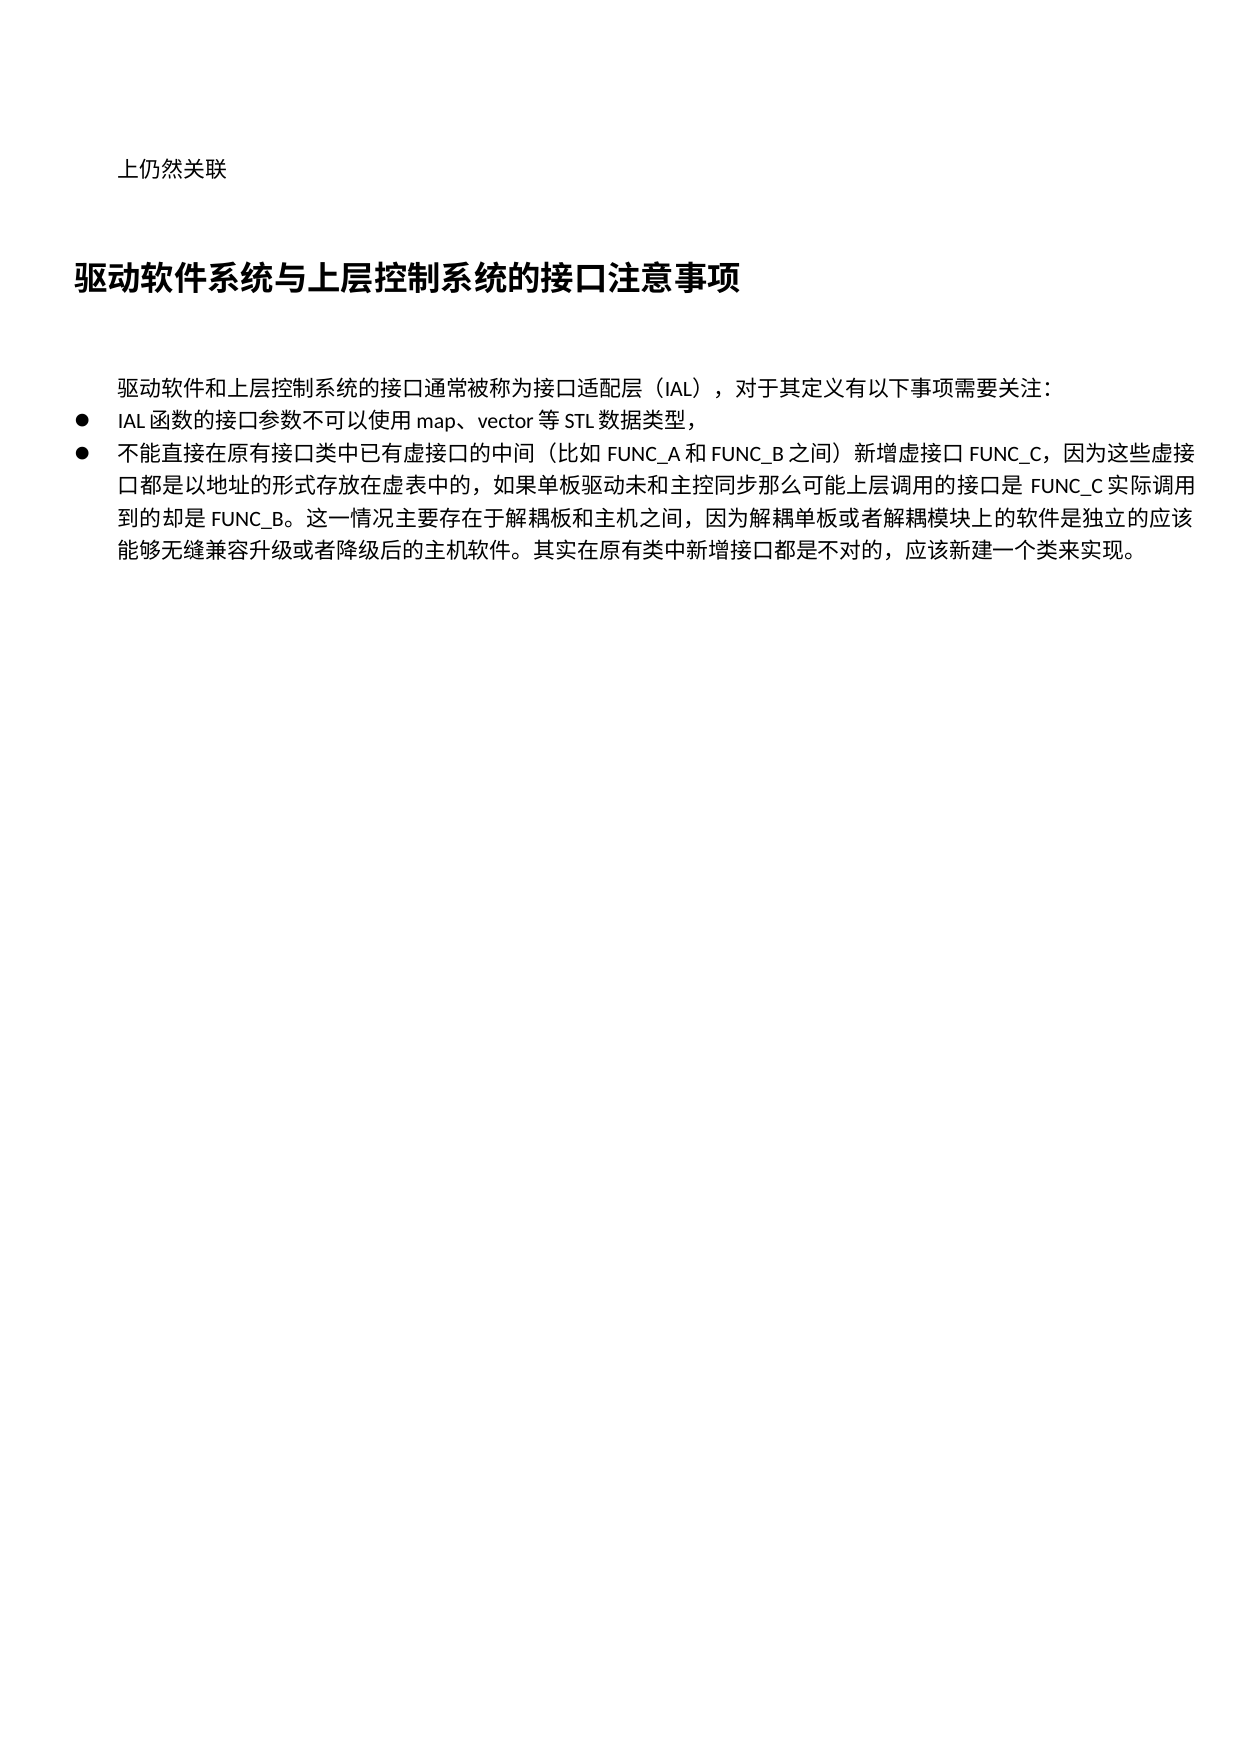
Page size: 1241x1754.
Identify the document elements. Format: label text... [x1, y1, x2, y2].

list IAL函数的接口参数不可以使用map、vector等STL数据类型， [74, 403, 1196, 436]
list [118, 151, 1196, 184]
subtitle 驱动软件系统与上层控制系统的接口注意事项 [74, 243, 1196, 308]
text 驱动软件和上层控制系统的接口通常被称为接口适配层（IAL），对于其定义有以下事项需要关注： [74, 371, 1196, 403]
list 不能直接在原有接口类中已有虚接口的中间（比如FUNC_A和FUNC_B之间）新增虚接口FUNC_C，因为这些虚接口都是以地址的形式存放在虚表中的，如果单板驱动未和主控同步那么可能上层调用的接口是FUNC_C实际调用到的却是FUNC_B。这一情况主要存在于解耦板和主机之间，因为解耦单板或者解耦模块上的软件是独立的应该能够无缝兼容升级或者降级后的主机软件。其实在原有类中新增接口都是不对的，应该新建一个类来实现。 [74, 436, 1196, 566]
